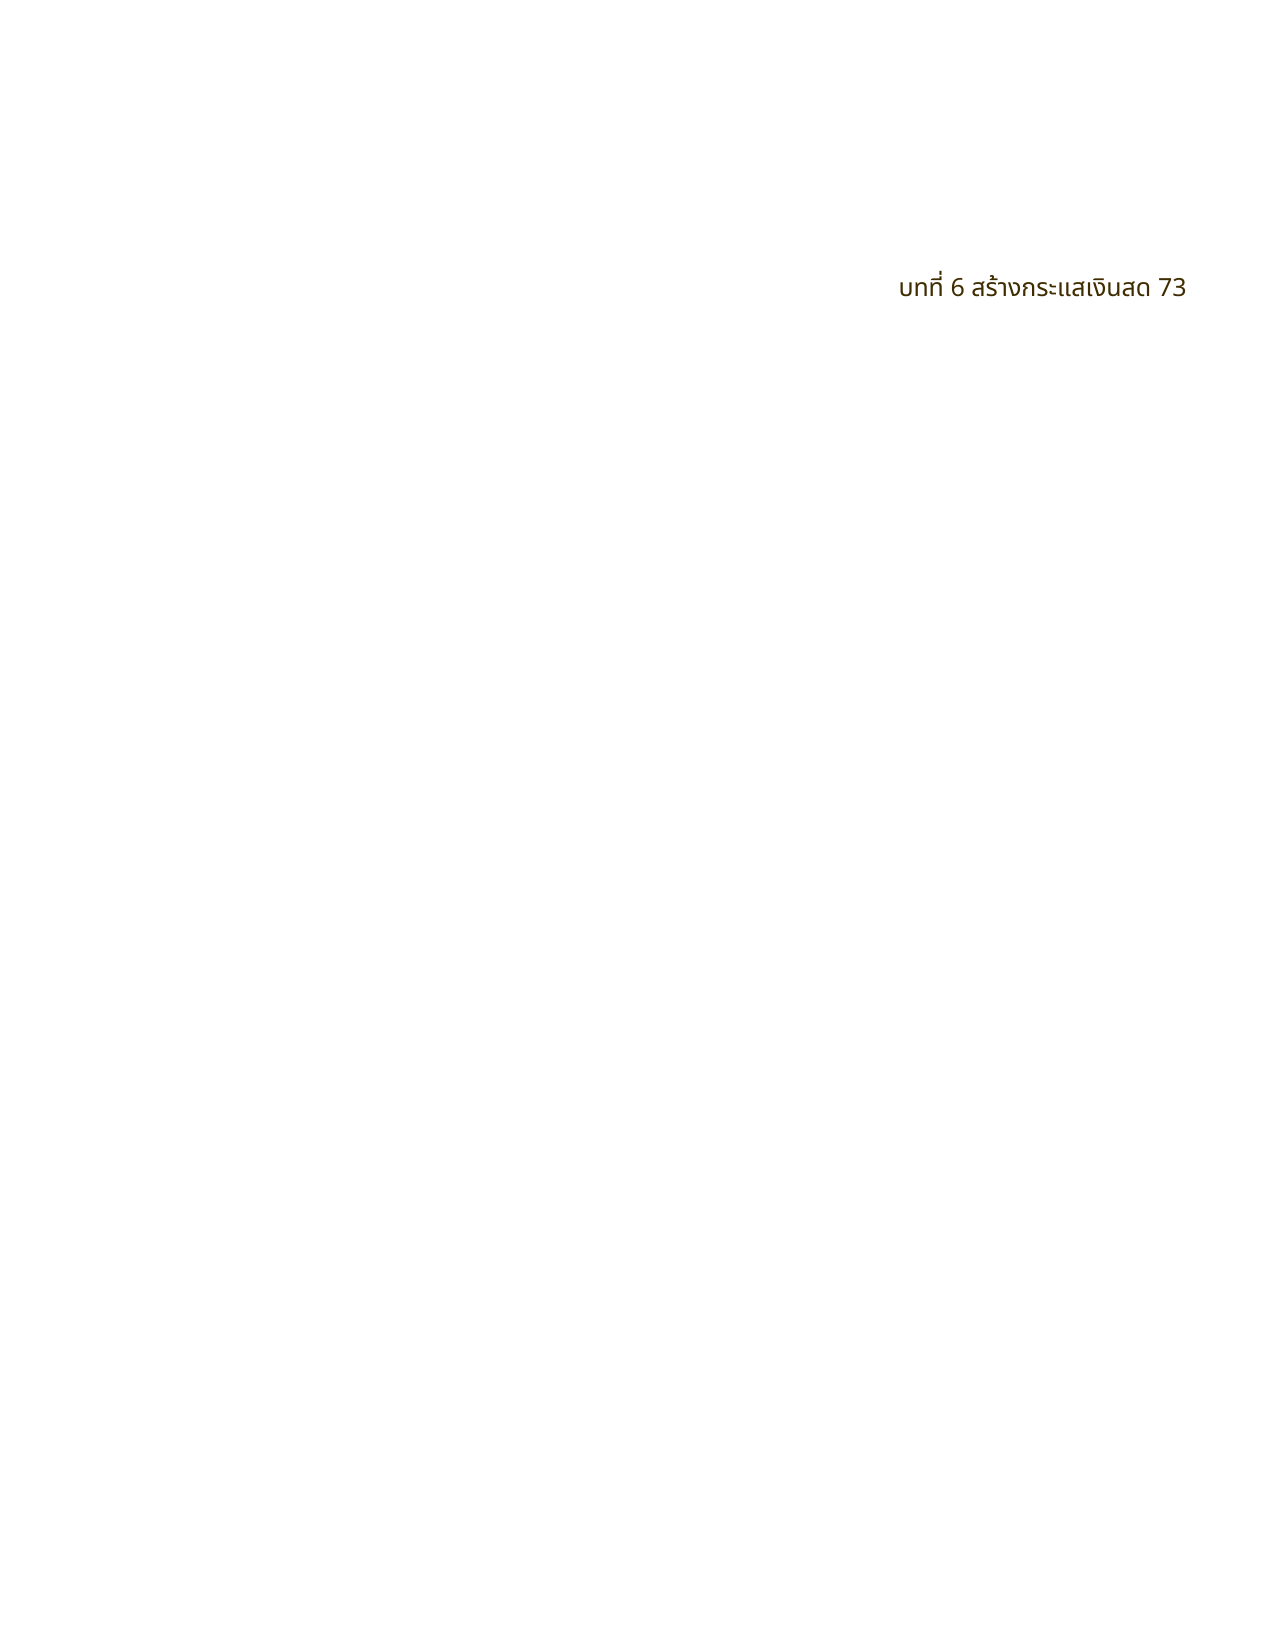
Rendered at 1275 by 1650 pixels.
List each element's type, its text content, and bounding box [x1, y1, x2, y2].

text บทที่ 6 สร้างกระแสเงินสด 73 [89, 269, 1186, 307]
